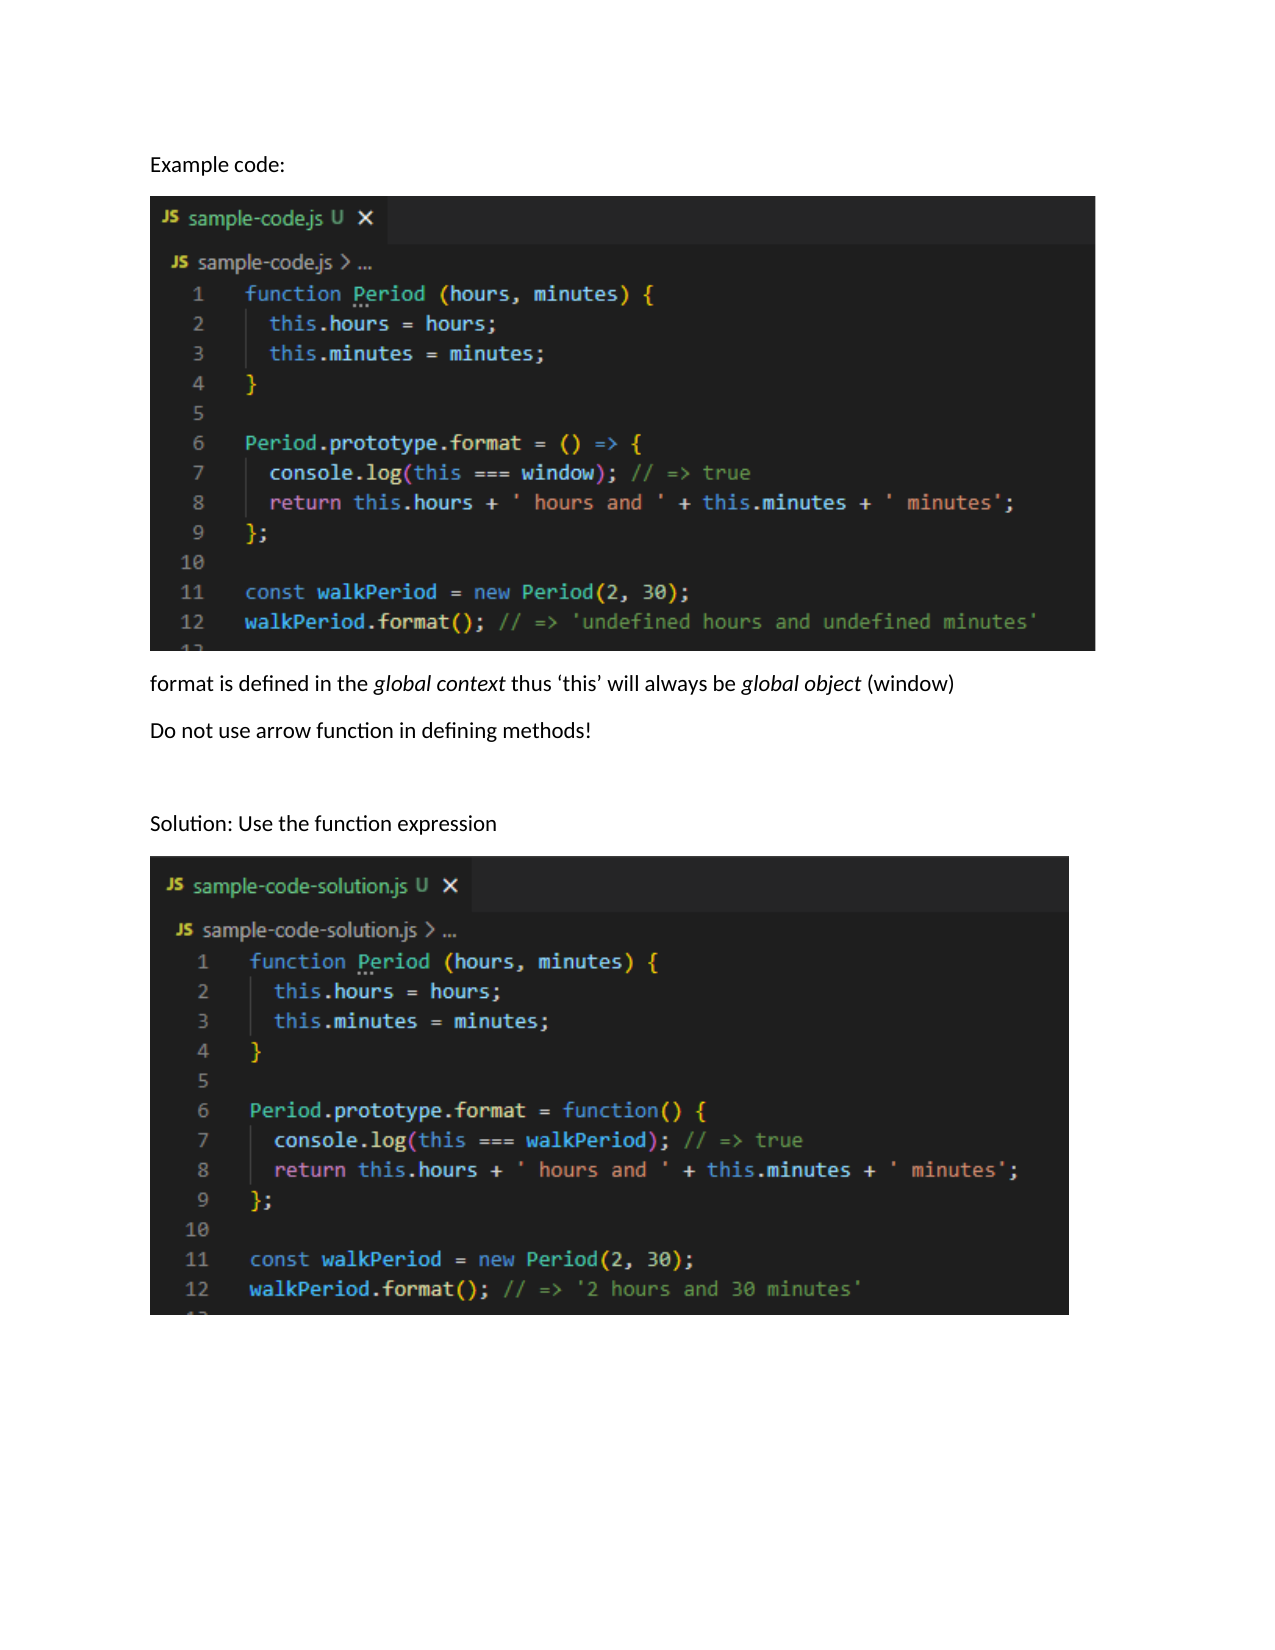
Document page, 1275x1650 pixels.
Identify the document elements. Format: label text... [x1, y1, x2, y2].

picture [150, 856, 1069, 1315]
text format is defined in the global context thus ‘this’ will always be global object (window) [150, 669, 1125, 697]
picture [150, 196, 1096, 651]
text Solution: Use the function expression [150, 809, 1125, 838]
text Do not use arrow function in defining methods! [150, 716, 1125, 744]
text Example code: [150, 150, 1125, 178]
